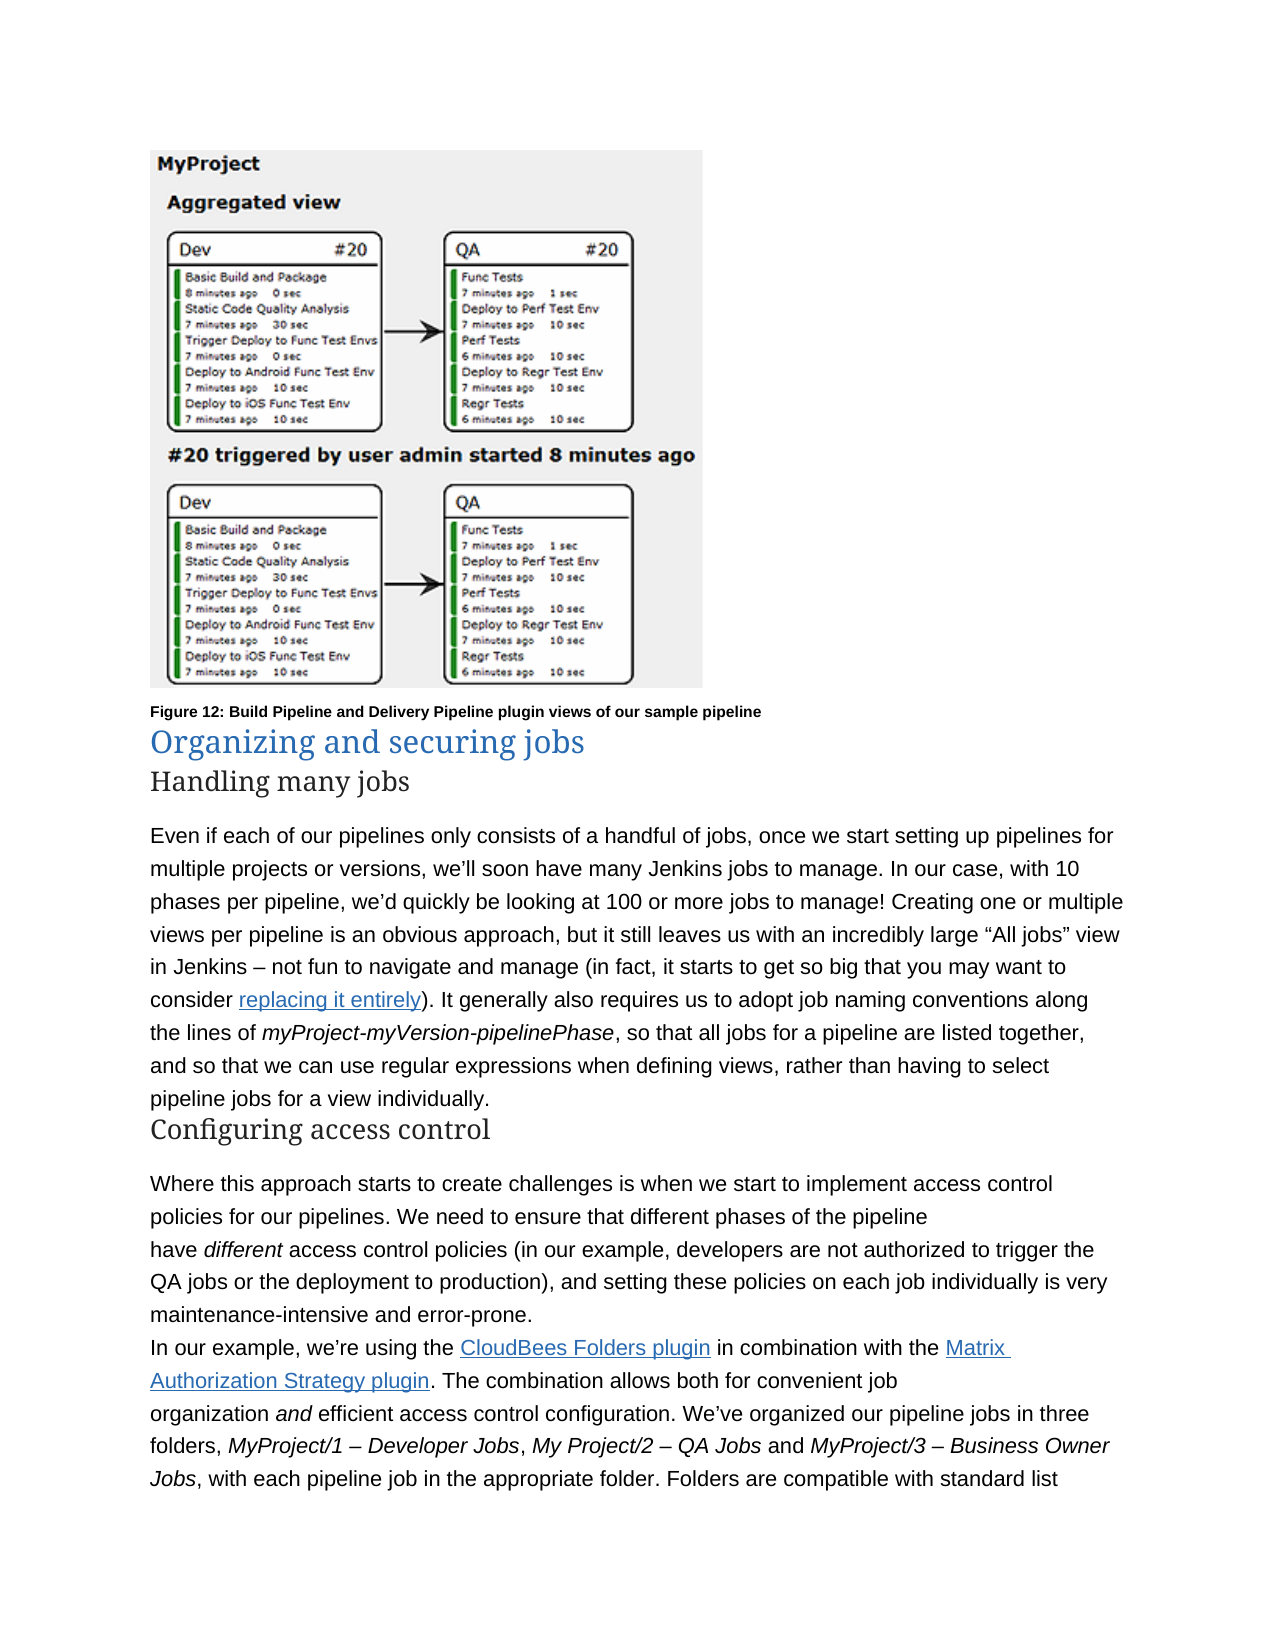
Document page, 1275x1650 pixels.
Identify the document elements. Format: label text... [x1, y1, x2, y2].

text Even if each of our pipelines only consists of a handful of jobs, once we start setting up pipelines for multiple projects or versions, we’ll soon have many Jenkins jobs to manage. In our case, with 10 phases per pipeline, we’d quickly be looking at 100 or more jobs to manage! Creating one or multiple views per pipeline is an obvious approach, but it still leaves us with an incredibly large “All jobs” view in Jenkins – not fun to navigate and manage (in fact, it starts to get so big that you may want to consider replacing it entirely). It generally also requires us to adopt job naming conventions along the lines of myProject-myVersion-pipelinePhase, so that all jobs for a pipeline are listed together, and so that we can use regular expressions when defining views, rather than having to select pipeline jobs for a view individually. [150, 815, 1125, 1111]
text Figure 12: Build Pipeline and Delivery Pipeline plugin views of our sample pipeline [150, 687, 1125, 720]
text Organizing and securing jobs [150, 720, 1125, 763]
text Where this approach starts to create challenges is when we start to implement access control policies for our pipelines. We need to ensure that different phases of the pipeline have different access control policies (in our example, developers are not authorized to trigger the QA jobs or the deployment to production), and setting these policies on each job individually is very maintenance-intensive and error-prone. [150, 1163, 1125, 1327]
text Configuring access control [150, 1111, 1125, 1148]
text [150, 1327, 1125, 1491]
text Handling many jobs [150, 763, 1125, 800]
picture [150, 150, 703, 688]
